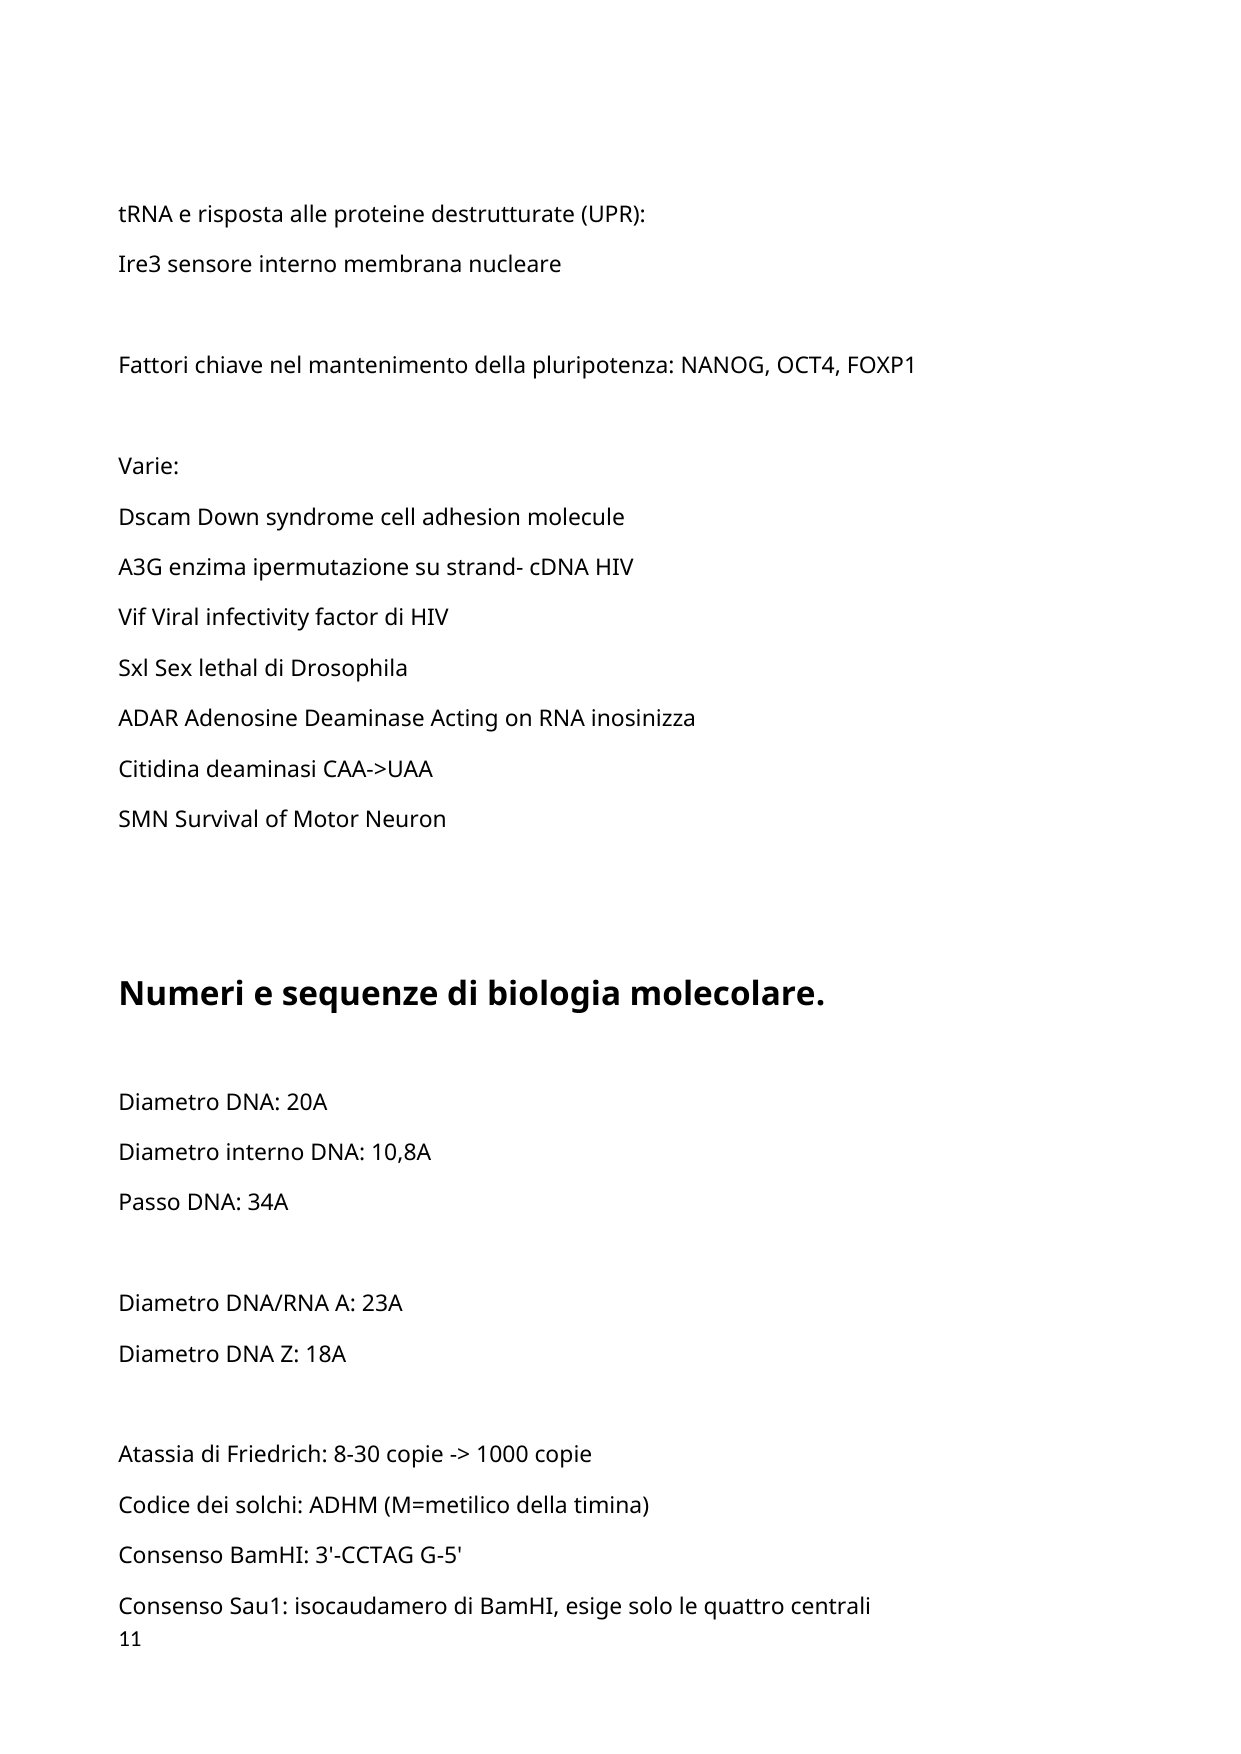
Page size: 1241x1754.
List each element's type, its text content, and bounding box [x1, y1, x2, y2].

text tRNA e risposta alle proteine destrutturate (UPR): [118, 198, 1122, 229]
text Sxl Sex lethal di Drosophila [118, 652, 1122, 683]
text Ire3 sensore interno membrana nucleare [118, 248, 1122, 280]
text Diametro interno DNA: 10,8A [118, 1136, 1122, 1167]
text Codice dei solchi: ADHM (M=metilico della timina) [118, 1489, 1122, 1520]
text Dscam Down syndrome cell adhesion molecule [118, 501, 1122, 532]
text Passo DNA: 34A [118, 1186, 1122, 1218]
text Diametro DNA: 20A [118, 1086, 1122, 1117]
text Consenso BamHI: 3'-CCTAG G-5' [118, 1539, 1122, 1571]
text Diametro DNA Z: 18A [118, 1338, 1122, 1369]
text Diametro DNA/RNA A: 23A [118, 1287, 1122, 1318]
text A3G enzima ipermutazione su strand- cDNA HIV [118, 551, 1122, 582]
text Consenso Sau1: isocaudamero di BamHI, esige solo le quattro centrali [118, 1590, 1122, 1621]
text SMN Survival of Motor Neuron [118, 803, 1122, 834]
text Fattori chiave nel mantenimento della pluripotenza: NANOG, OCT4, FOXP1 [118, 349, 1122, 381]
text Atassia di Friedrich: 8-30 copie -> 1000 copie [118, 1438, 1122, 1470]
text Varie: [118, 450, 1122, 481]
text Vif Viral infectivity factor di HIV [118, 601, 1122, 633]
text Numeri e sequenze di biologia molecolare. [118, 969, 1122, 1015]
text ADAR Adenosine Deaminase Acting on RNA inosinizza [118, 702, 1122, 733]
text Citidina deaminasi CAA->UAA [118, 753, 1122, 784]
